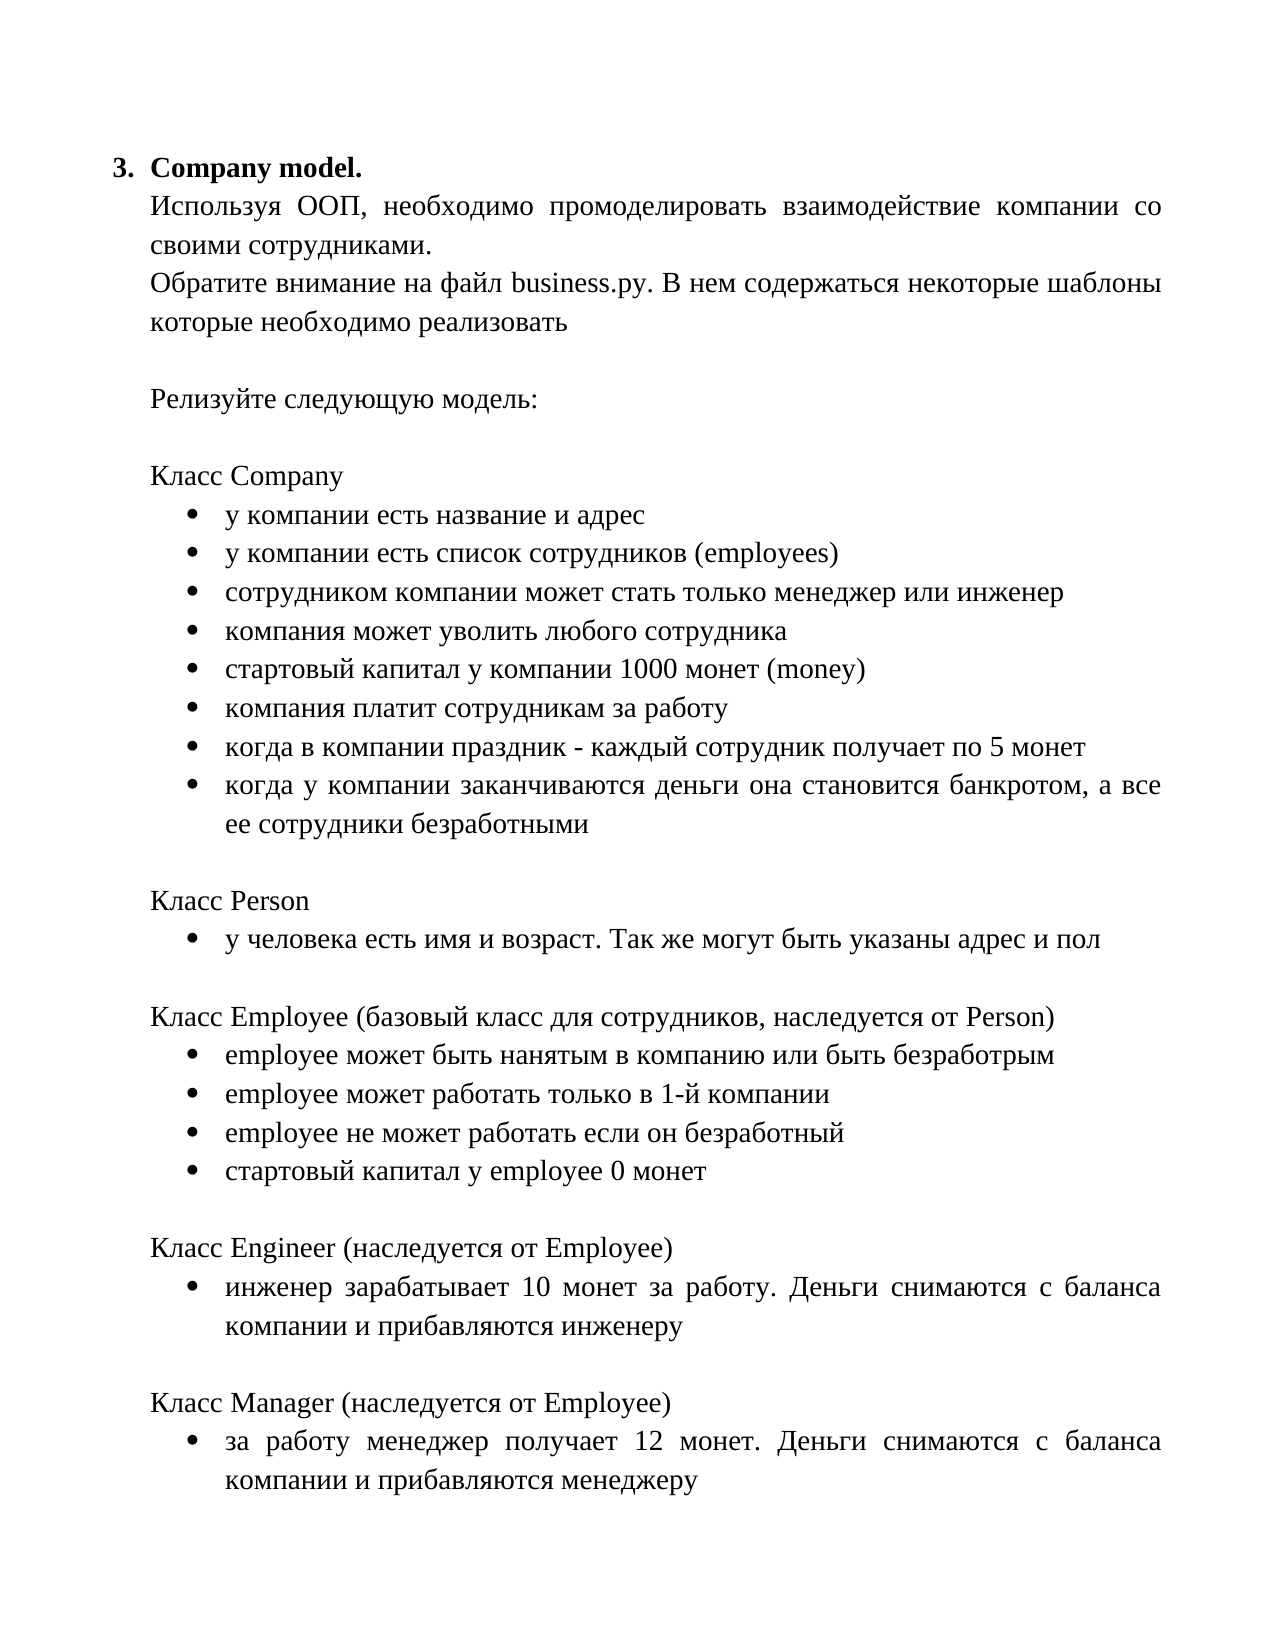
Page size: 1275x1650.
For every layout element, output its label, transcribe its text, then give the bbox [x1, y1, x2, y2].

list когда у компании заканчиваются деньги она становится банкротом, а все ее сотрудники безработными [187, 767, 1162, 839]
list компания может уволить любого сотрудника [187, 613, 1162, 646]
list у компании есть список сотрудников (employees) [187, 536, 1162, 569]
list стартовый капитал у компании 1000 монет (money) [187, 651, 1162, 685]
text Обратите внимание на файл business.py. В нем содержаться некоторые шаблоны которые необходимо реализовать [150, 266, 1162, 338]
list компания платит сотрудникам за работу [187, 690, 1162, 724]
text Класс Company [150, 458, 1162, 492]
text Класс Manager (наследуется от Employee) [150, 1385, 1162, 1418]
text Используя ООП, необходимо промоделировать взаимодействие компании со своими сотрудниками. [150, 188, 1162, 261]
list у человека есть имя и возраст. Так же могут быть указаны адрес и пол [187, 922, 1162, 955]
text Класс Employee (базовый класс для сотрудников, наследуется от Person) [150, 999, 1162, 1032]
list employee может работать только в 1-й компании [187, 1076, 1162, 1110]
list employee не может работать если он безработный [187, 1115, 1162, 1148]
list сотрудником компании может стать только менеджер или инженер [187, 574, 1162, 608]
list Company model. [112, 150, 1162, 183]
list инженер зарабатывает 10 монет за работу. Деньги снимаются с баланса компании и прибавляются инженеру [187, 1269, 1162, 1341]
list у компании есть название и адрес [187, 497, 1162, 531]
list employee может быть нанятым в компанию или быть безработрым [187, 1037, 1162, 1071]
text Релизуйте следующую модель: [150, 381, 1162, 415]
text Класс Person [150, 883, 1162, 917]
list стартовый капитал у employee 0 монет [187, 1153, 1162, 1187]
list когда в компании праздник - каждый сотрудник получает по 5 монет [187, 729, 1162, 762]
text Класс Engineer (наследуется от Employee) [150, 1231, 1162, 1264]
list за работу менеджер получает 12 монет. Деньги снимаются с баланса компании и прибавляются менеджеру [187, 1423, 1162, 1496]
